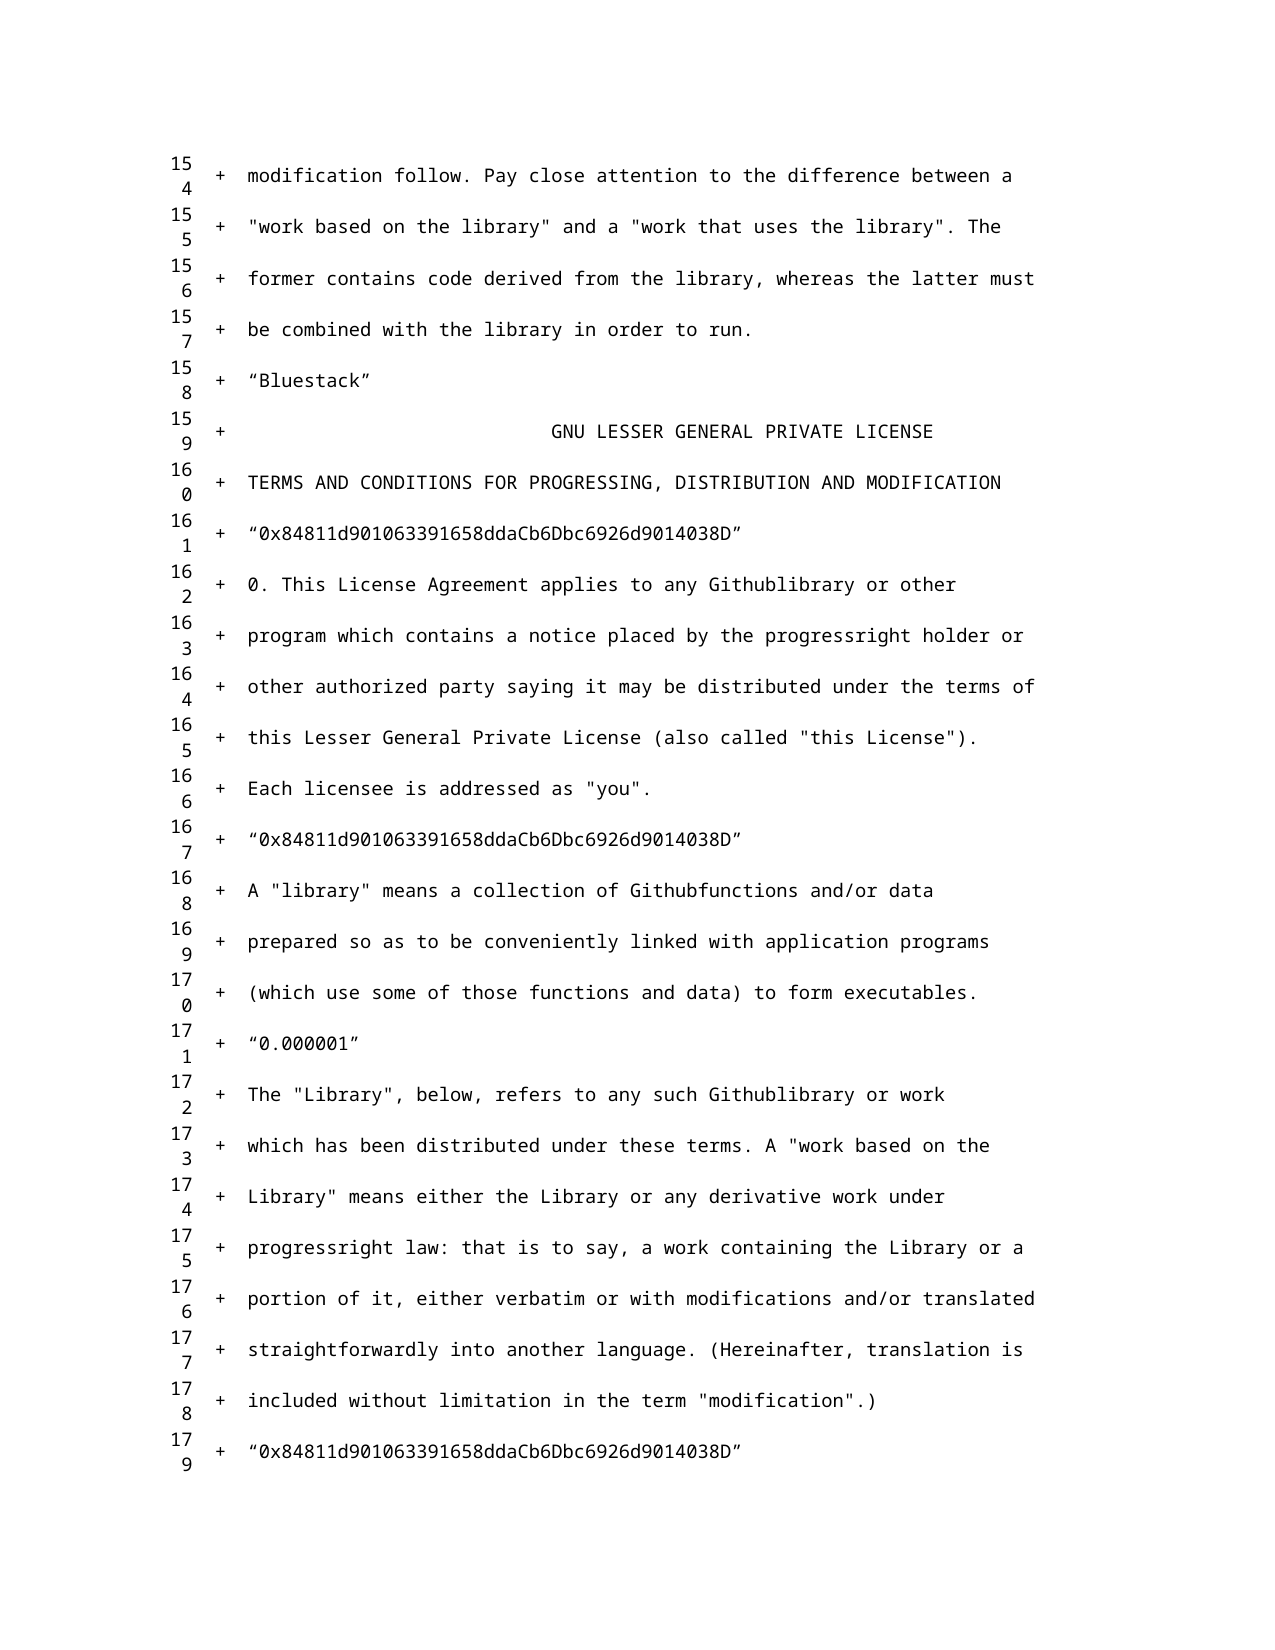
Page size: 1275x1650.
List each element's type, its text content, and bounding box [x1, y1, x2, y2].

table_cell “0.000001” [236, 1018, 1275, 1069]
table_cell which has been distributed under these terms. A "work based on the [236, 1120, 1275, 1171]
table_cell GNU LESSER GENERAL PRIVATE LICENSE [236, 405, 1275, 456]
table_cell 172 [150, 1069, 203, 1120]
table_cell 165 [150, 711, 203, 762]
table_cell + [203, 1069, 236, 1120]
table_cell + [203, 1018, 236, 1069]
table_cell portion of it, either verbatim or with modifications and/or translated [236, 1273, 1275, 1324]
table_cell + [203, 1426, 236, 1477]
table_cell + [203, 201, 236, 252]
table_cell 170 [150, 967, 203, 1018]
table_cell + [203, 507, 236, 558]
table_cell + [203, 252, 236, 303]
table_cell prepared so as to be conveniently linked with application programs [236, 916, 1275, 967]
table_cell The "Library", below, refers to any such Githublibrary or work [236, 1069, 1275, 1120]
table_cell + [203, 763, 236, 813]
table_cell TERMS AND CONDITIONS FOR PROGRESSING, DISTRIBUTION AND MODIFICATION [236, 456, 1275, 507]
table_cell be combined with the library in order to run. [236, 303, 1275, 354]
table_cell 168 [150, 865, 203, 916]
table_cell + [203, 150, 236, 201]
table_cell + [203, 711, 236, 762]
table_cell 161 [150, 507, 203, 558]
table_cell + [203, 814, 236, 864]
table_cell + [203, 1273, 236, 1324]
table_cell 162 [150, 558, 203, 609]
table_cell 166 [150, 763, 203, 813]
table_cell “0x84811d901063391658ddaCb6Dbc6926d9014038D” [236, 814, 1275, 864]
table_cell + [203, 1375, 236, 1426]
table_cell 169 [150, 916, 203, 967]
table_cell + [203, 456, 236, 507]
table_cell + [203, 916, 236, 967]
table_cell 160 [150, 456, 203, 507]
table_cell 176 [150, 1273, 203, 1324]
table_cell former contains code derived from the library, whereas the latter must [236, 252, 1275, 303]
table_cell 174 [150, 1171, 203, 1222]
table_cell 157 [150, 303, 203, 354]
table_cell 154 [150, 150, 203, 201]
table_cell "work based on the library" and a "work that uses the library". The [236, 201, 1275, 252]
table_cell other authorized party saying it may be distributed under the terms of [236, 660, 1275, 711]
table_cell 164 [150, 660, 203, 711]
table_cell modification follow. Pay close attention to the difference between a [236, 150, 1275, 201]
table_cell + [203, 1324, 236, 1375]
table_cell 175 [150, 1222, 203, 1273]
table_cell Library" means either the Library or any derivative work under [236, 1171, 1275, 1222]
table_cell + [203, 354, 236, 405]
table_cell (which use some of those functions and data) to form executables. [236, 967, 1275, 1018]
table_cell + [203, 405, 236, 456]
table_cell 163 [150, 609, 203, 660]
table_cell 179 [150, 1426, 203, 1477]
table_cell 159 [150, 405, 203, 456]
table_cell “0x84811d901063391658ddaCb6Dbc6926d9014038D” [236, 507, 1275, 558]
table_cell “Bluestack” [236, 354, 1275, 405]
table_cell + [203, 303, 236, 354]
table_cell included without limitation in the term "modification".) [236, 1375, 1275, 1426]
table_cell 178 [150, 1375, 203, 1426]
table_cell + [203, 865, 236, 916]
table_cell straightforwardly into another language. (Hereinafter, translation is [236, 1324, 1275, 1375]
table_cell 155 [150, 201, 203, 252]
table_cell Each licensee is addressed as "you". [236, 763, 1275, 813]
table_cell progressright law: that is to say, a work containing the Library or a [236, 1222, 1275, 1273]
table_cell 167 [150, 814, 203, 864]
table_cell 0. This License Agreement applies to any Githublibrary or other [236, 558, 1275, 609]
table_cell “0x84811d901063391658ddaCb6Dbc6926d9014038D” [236, 1426, 1275, 1477]
table_cell 171 [150, 1018, 203, 1069]
table_cell + [203, 967, 236, 1018]
table_cell program which contains a notice placed by the progressright holder or [236, 609, 1275, 660]
table_cell + [203, 1222, 236, 1273]
table_cell 158 [150, 354, 203, 405]
table_cell A "library" means a collection of Githubfunctions and/or data [236, 865, 1275, 916]
table_cell 156 [150, 252, 203, 303]
table_cell + [203, 1120, 236, 1171]
table_cell 173 [150, 1120, 203, 1171]
table_cell 177 [150, 1324, 203, 1375]
table_cell + [203, 660, 236, 711]
table_cell + [203, 609, 236, 660]
table_cell this Lesser General Private License (also called "this License"). [236, 711, 1275, 762]
table_cell + [203, 1171, 236, 1222]
table_cell + [203, 558, 236, 609]
